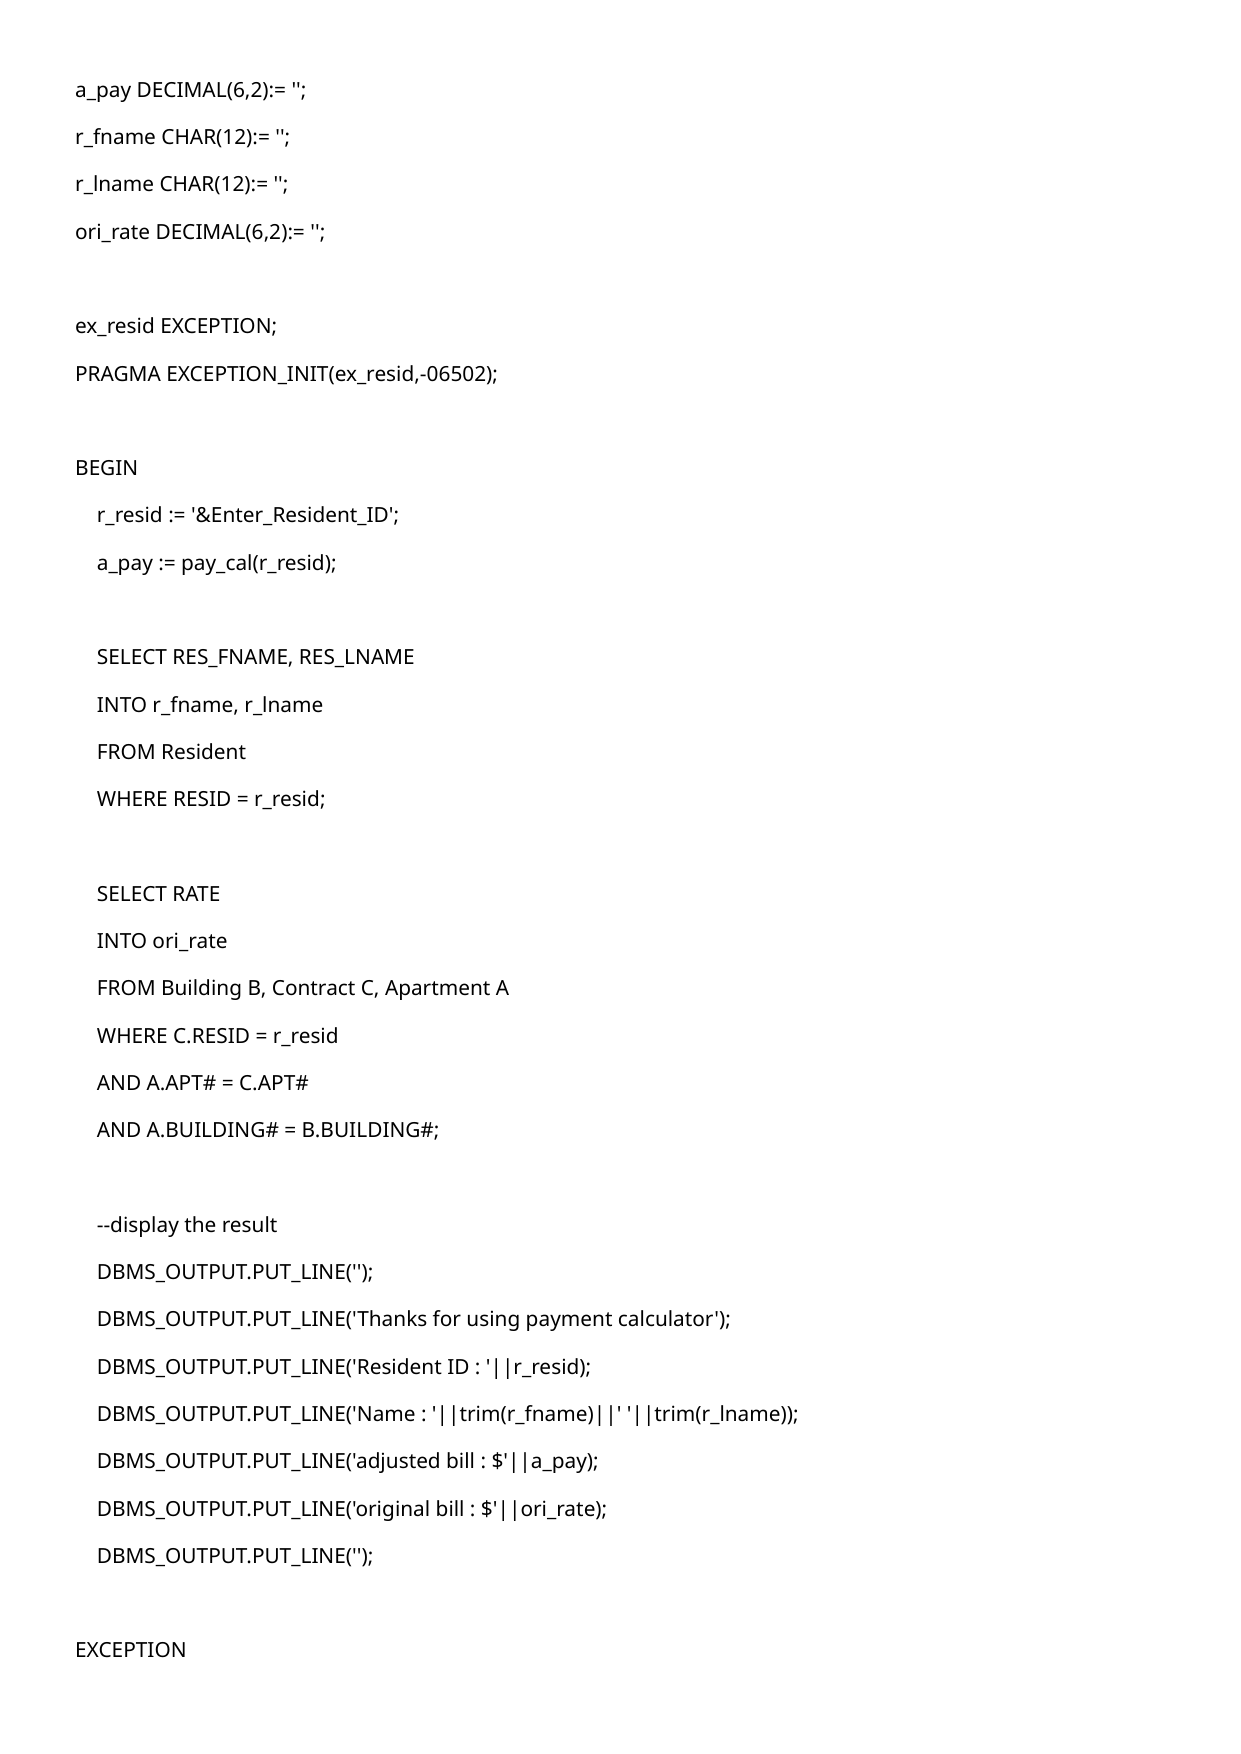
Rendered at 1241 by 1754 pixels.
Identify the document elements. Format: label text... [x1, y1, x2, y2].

text FROM Resident [75, 737, 1165, 766]
text r_resid := '&Enter_Resident_ID'; [75, 501, 1165, 529]
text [75, 1541, 1165, 1569]
text INTO ori_rate [75, 926, 1165, 955]
text FROM Building B, Contract C, Apartment A [75, 973, 1165, 1002]
text DBMS_OUTPUT.PUT_LINE('Thanks for using payment calculator'); [75, 1304, 1165, 1333]
text BEGIN [75, 453, 1165, 482]
text EXCEPTION [75, 1636, 1165, 1664]
text AND A.BUILDING# = B.BUILDING#; [75, 1115, 1165, 1144]
text AND A.APT# = C.APT# [75, 1068, 1165, 1097]
text DBMS_OUTPUT.PUT_LINE('original bill : $'||ori_rate); [75, 1494, 1165, 1522]
text DBMS_OUTPUT.PUT_LINE(''); [75, 1257, 1165, 1286]
text PRAGMA EXCEPTION_INIT(ex_resid,-06502); [75, 359, 1165, 387]
text DBMS_OUTPUT.PUT_LINE('Name : '||trim(r_fname)||' '||trim(r_lname)); [75, 1399, 1165, 1428]
text DBMS_OUTPUT.PUT_LINE('adjusted bill : $'||a_pay); [75, 1446, 1165, 1475]
text a_pay := pay_cal(r_resid); [75, 548, 1165, 576]
text SELECT RATE [75, 879, 1165, 907]
text WHERE C.RESID = r_resid [75, 1021, 1165, 1049]
text r_fname CHAR(12):= ''; [75, 122, 1165, 151]
text INTO r_fname, r_lname [75, 690, 1165, 718]
text SELECT RES_FNAME, RES_LNAME [75, 642, 1165, 671]
text ori_rate DECIMAL(6,2):= ''; [75, 217, 1165, 245]
text --display the result [75, 1210, 1165, 1238]
text DBMS_OUTPUT.PUT_LINE('Resident ID : '||r_resid); [75, 1352, 1165, 1380]
text r_lname CHAR(12):= ''; [75, 169, 1165, 198]
text WHERE RESID = r_resid; [75, 784, 1165, 813]
text a_pay DECIMAL(6,2):= ''; [75, 75, 1165, 103]
text ex_resid EXCEPTION; [75, 311, 1165, 340]
